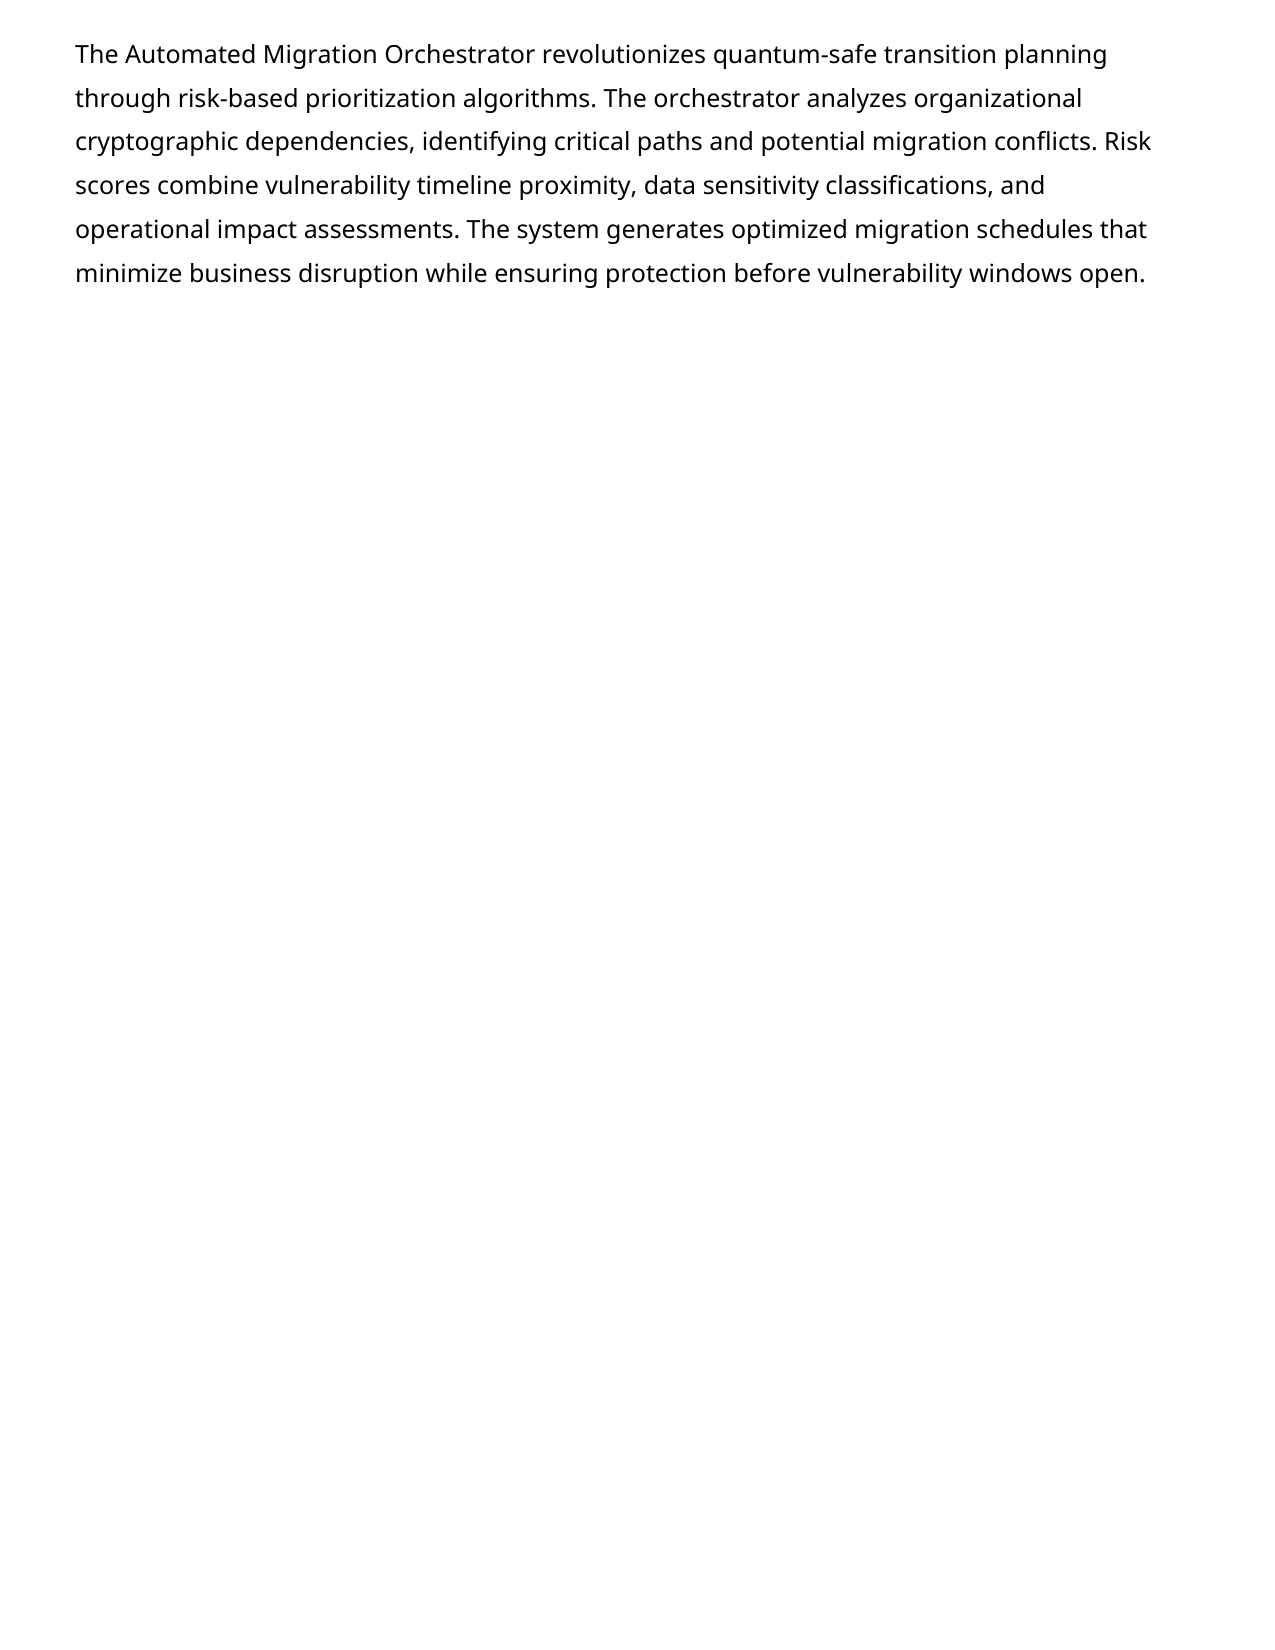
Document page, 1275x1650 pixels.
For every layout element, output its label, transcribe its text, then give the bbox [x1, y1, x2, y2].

text The Automated Migration Orchestrator revolutionizes quantum-safe transition planning through risk-based prioritization algorithms. The orchestrator analyzes organizational cryptographic dependencies, identifying critical paths and potential migration conflicts. Risk scores combine vulnerability timeline proximity, data sensitivity classifications, and operational impact assessments. The system generates optimized migration schedules that minimize business disruption while ensuring protection before vulnerability windows open. [75, 36, 1158, 290]
